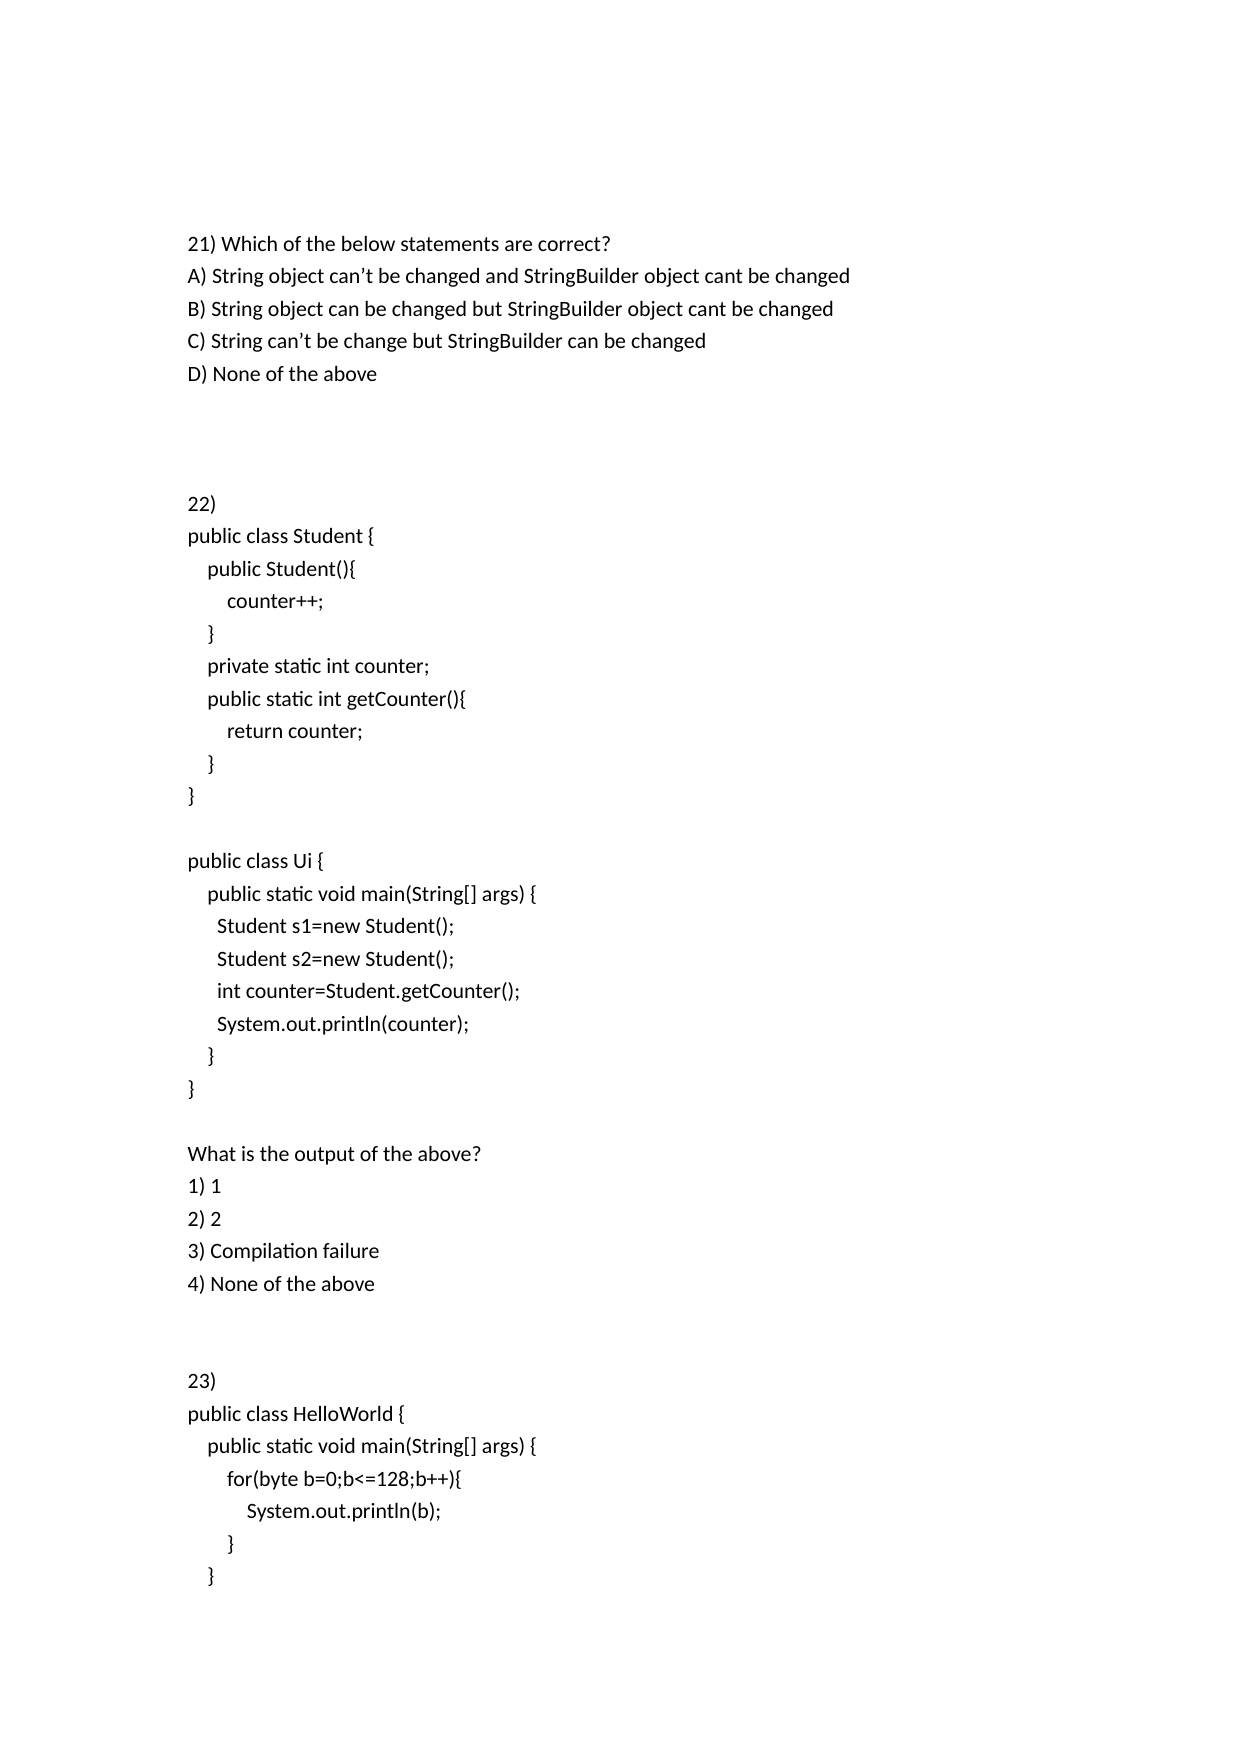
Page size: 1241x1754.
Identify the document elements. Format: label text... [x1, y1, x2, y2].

list Which of the below statements are correct? [187, 227, 1053, 259]
list private static int counter; [187, 649, 1053, 682]
list } [187, 617, 1053, 649]
list String object can be changed but StringBuilder object cant be changed [187, 292, 1053, 324]
list String can’t be change but StringBuilder can be changed [187, 324, 1053, 357]
list 2 [187, 1202, 1053, 1234]
list public class Student { [187, 519, 1053, 552]
list public class HelloWorld { [187, 1397, 1053, 1429]
list } [187, 1527, 1053, 1559]
list 1 [187, 1169, 1053, 1202]
list } [187, 747, 1053, 779]
list public static void main(String[] args) { [187, 877, 1053, 909]
list 22) [187, 487, 1053, 519]
list public static void main(String[] args) { [187, 1429, 1053, 1462]
list Student s2=new Student(); [187, 942, 1053, 974]
list Student s1=new Student(); [187, 909, 1053, 942]
list public Student(){ [187, 552, 1053, 584]
list public static int getCounter(){ [187, 682, 1053, 714]
list What is the output of the above? [187, 1137, 1053, 1169]
list } [187, 1072, 1053, 1104]
list } [187, 779, 1053, 812]
list counter++; [187, 584, 1053, 617]
list System.out.println(b); [187, 1494, 1053, 1527]
list System.out.println(counter); [187, 1007, 1053, 1039]
list Compilation failure [187, 1234, 1053, 1267]
list String object can’t be changed and StringBuilder object cant be changed [187, 259, 1053, 292]
list public class Ui { [187, 844, 1053, 877]
list int counter=Student.getCounter(); [187, 974, 1053, 1007]
list 23) [187, 1364, 1053, 1397]
list } [187, 1039, 1053, 1072]
list None of the above [187, 1267, 1053, 1299]
list } [187, 1559, 1053, 1592]
list None of the above [187, 357, 1053, 389]
list for(byte b=0;b<=128;b++){ [187, 1462, 1053, 1494]
list return counter; [187, 714, 1053, 747]
